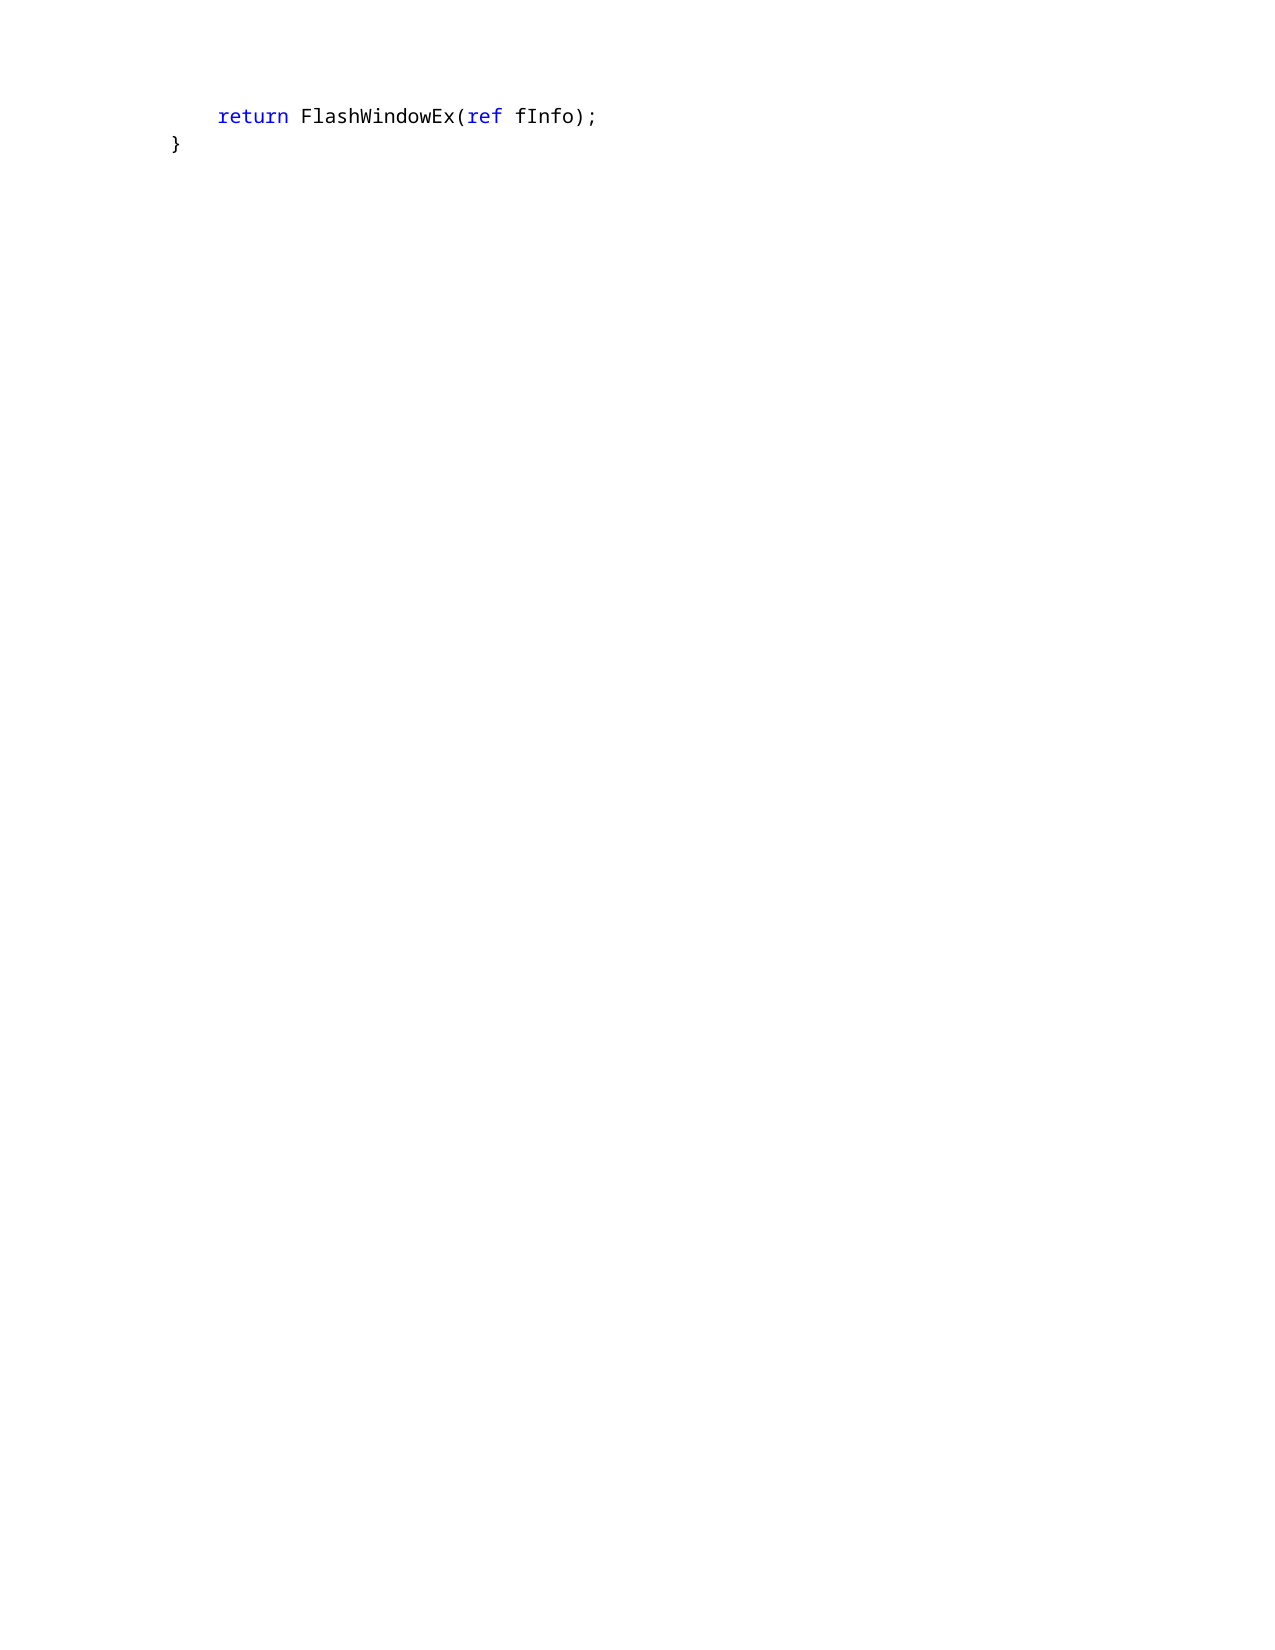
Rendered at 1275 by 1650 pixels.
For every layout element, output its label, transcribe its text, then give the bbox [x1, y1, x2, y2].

text return FlashWindowEx(ref fInfo); [75, 102, 1200, 129]
text } [75, 129, 1200, 156]
